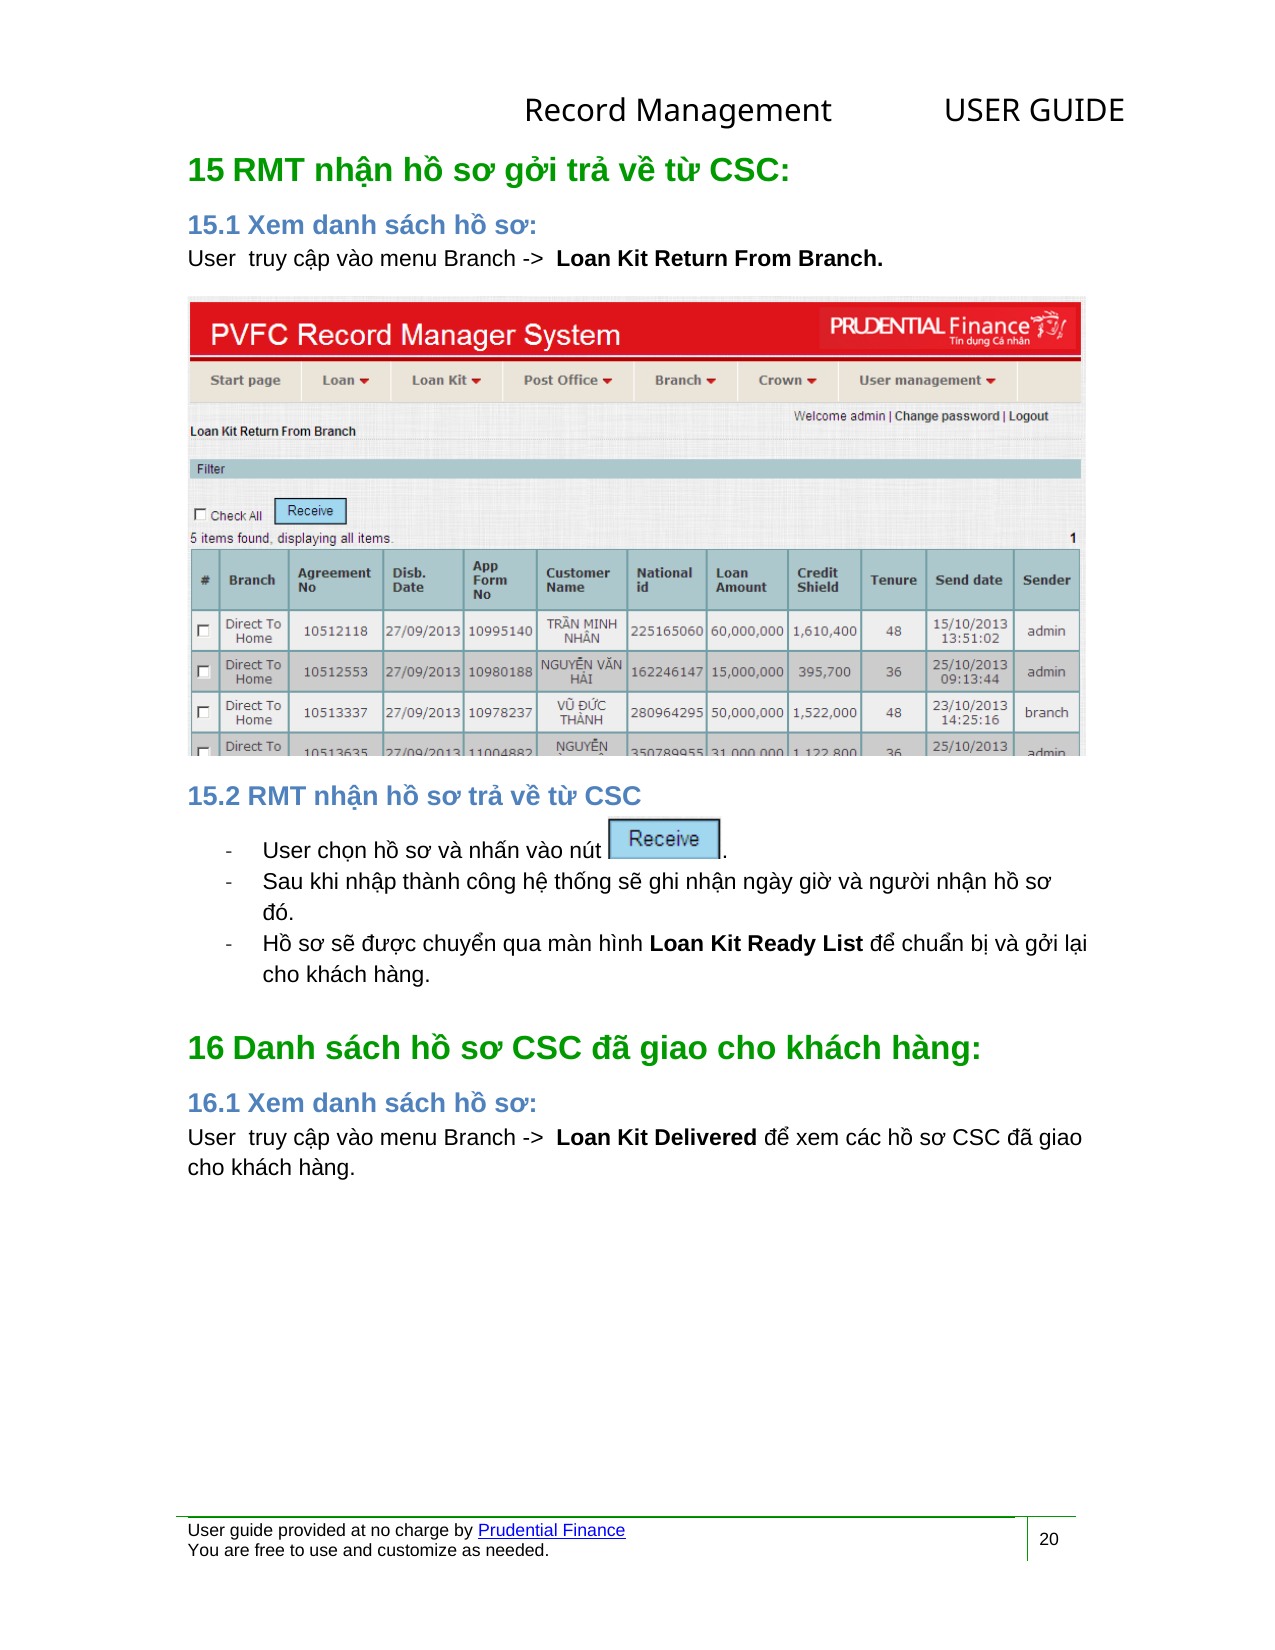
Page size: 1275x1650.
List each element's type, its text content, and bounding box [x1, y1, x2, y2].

list Hồ sơ sẽ được chuyển qua màn hình Loan Kit Ready List để chuẩn bị và gởi lại cho khách hàng. [225, 929, 1087, 987]
text User truy cập vào menu Branch -> Loan Kit Delivered để xem các hồ sơ CSC đã giao cho khách hàng. [187, 1123, 1087, 1180]
subtitle Xem danh sách hồ sơ: [187, 1087, 1087, 1119]
picture [607, 816, 722, 859]
subtitle Danh sách hồ sơ CSC đã giao cho khách hàng: [187, 1028, 1087, 1067]
subtitle RMT nhận hồ sơ trả về từ CSC [187, 780, 1087, 812]
picture [187, 296, 1086, 756]
subtitle RMT nhận hồ sơ gởi trả về từ CSC: [187, 150, 1087, 188]
text User truy cập vào menu Branch -> Loan Kit Return From Branch. [187, 245, 1087, 272]
list User chọn hồ sơ và nhấn vào nút . [225, 816, 1087, 864]
list Sau khi nhập thành công hệ thống sẽ ghi nhận ngày giờ và người nhận hồ sơ đó. [225, 868, 1087, 926]
subtitle Xem danh sách hồ sơ: [187, 209, 1087, 241]
